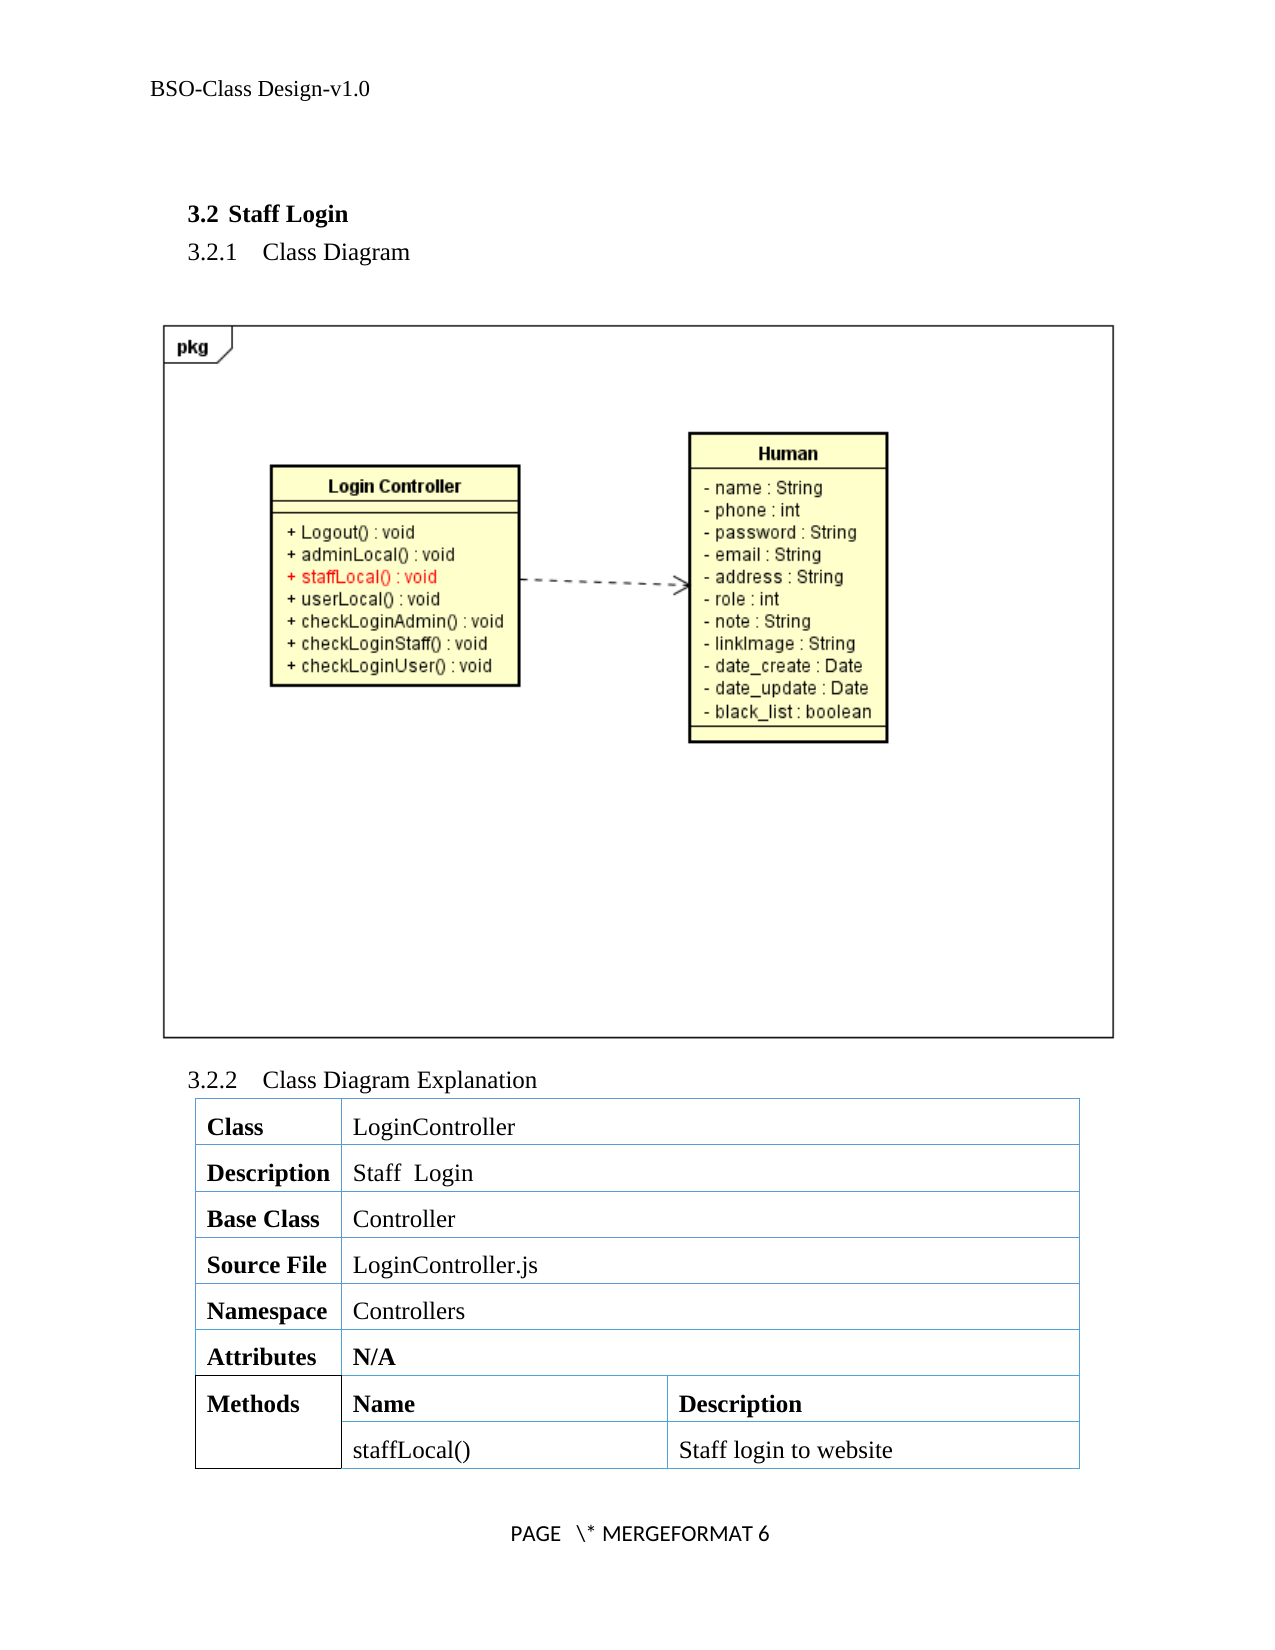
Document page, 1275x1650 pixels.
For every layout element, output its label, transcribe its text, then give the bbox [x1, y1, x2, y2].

table_cell Controllers [342, 1284, 1079, 1329]
subtitle Staff Login [187, 199, 1125, 228]
picture [150, 315, 1125, 1049]
table_cell Staff Login [342, 1145, 1079, 1191]
table_cell LoginController.js [342, 1238, 1079, 1283]
table_cell Staff login to website [668, 1422, 1079, 1467]
table_cell Attributes [196, 1330, 341, 1375]
table_header LoginController [342, 1099, 1079, 1144]
table_cell N/A [342, 1330, 1079, 1375]
subtitle Class Diagram Explanation [187, 1065, 1125, 1094]
table_cell Methods [196, 1376, 341, 1467]
table_cell staffLocal() [342, 1422, 667, 1467]
table_cell Source File [196, 1238, 341, 1283]
table_cell Description [668, 1376, 1079, 1421]
table_header Class [196, 1099, 341, 1144]
subtitle Class Diagram [187, 237, 1125, 266]
table_cell Controller [342, 1192, 1079, 1237]
table_cell Base Class [196, 1192, 341, 1237]
table_cell Description [196, 1145, 341, 1191]
table_cell Name [342, 1376, 667, 1421]
table_cell Namespace [196, 1284, 341, 1329]
